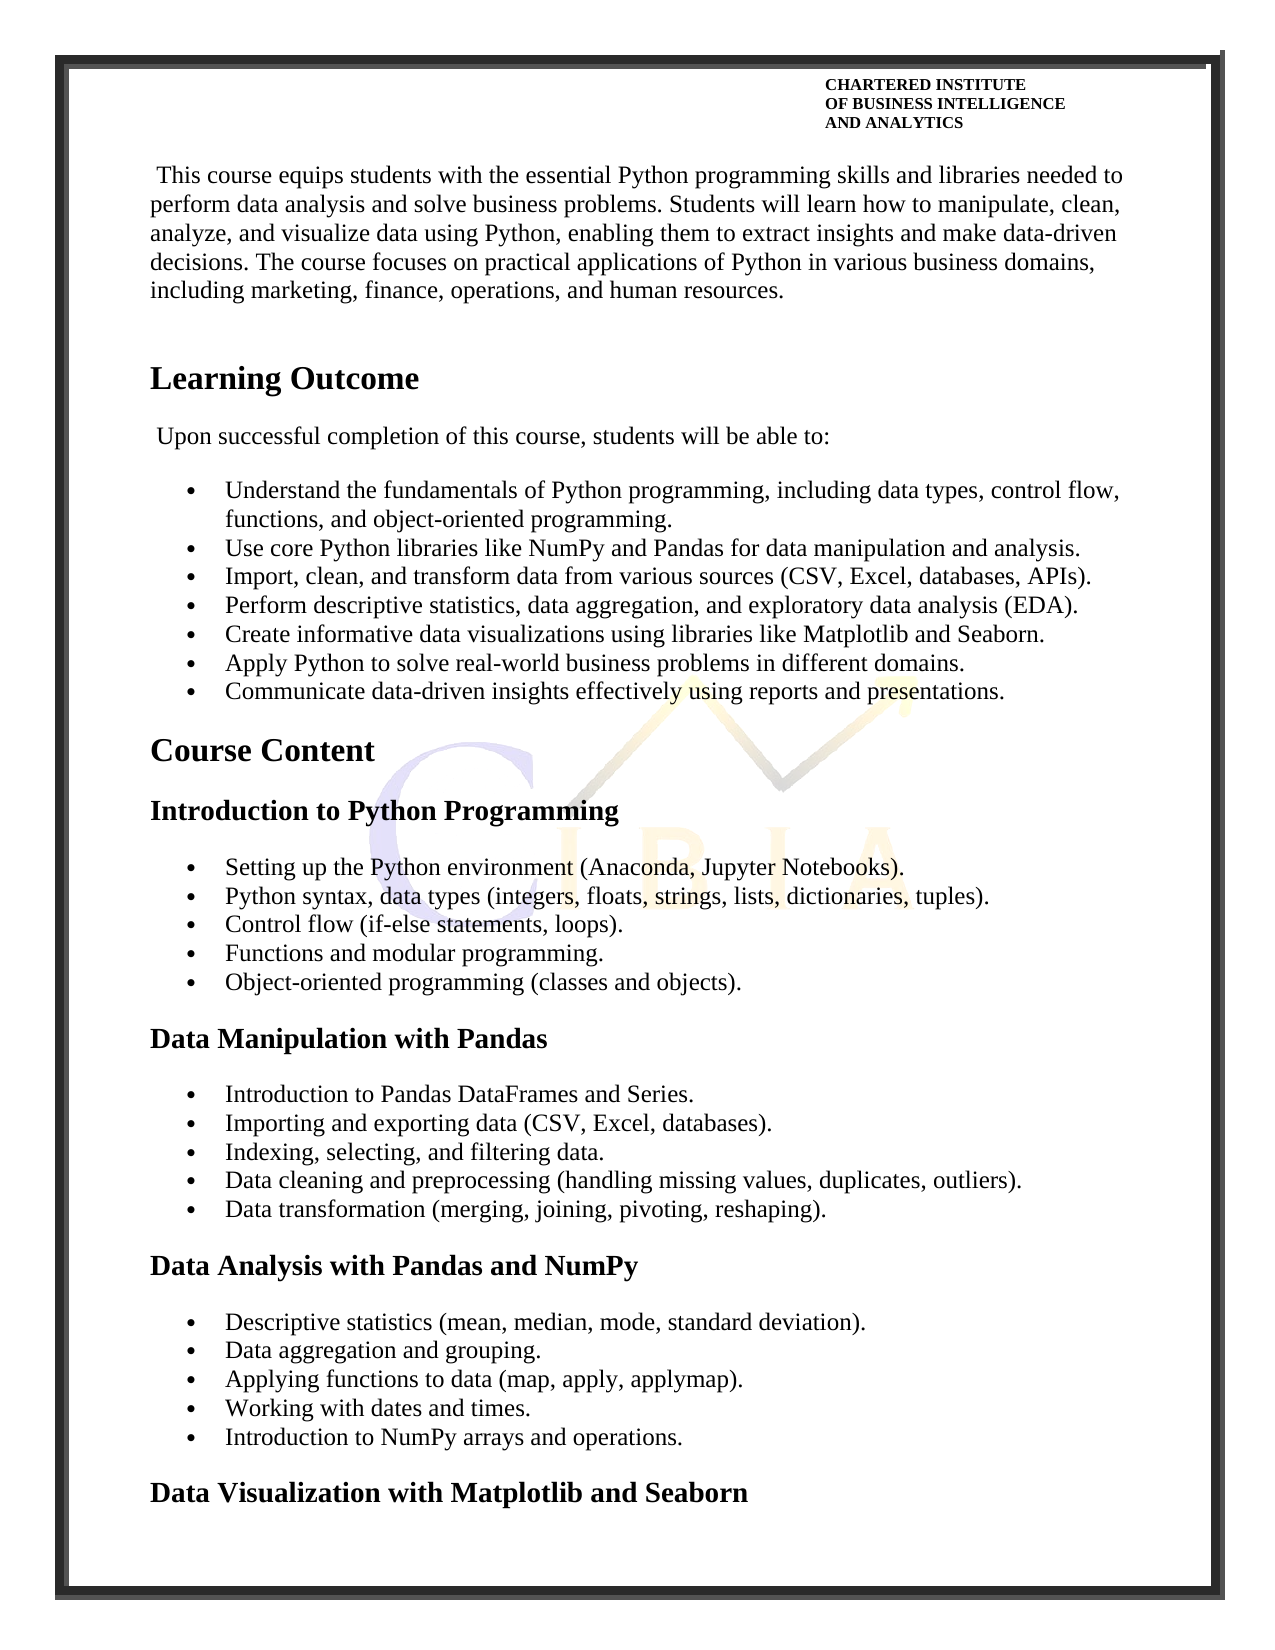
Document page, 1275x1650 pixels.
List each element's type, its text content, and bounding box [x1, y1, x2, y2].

text Learning Outcome [150, 358, 1125, 396]
list Descriptive statistics (mean, median, mode, standard deviation). [187, 1307, 1125, 1335]
list Data aggregation and grouping. [187, 1335, 1125, 1364]
list Perform descriptive statistics, data aggregation, and exploratory data analysis (EDA). [187, 590, 1125, 619]
text Data Manipulation with Pandas [150, 1021, 1125, 1054]
list Applying functions to data (map, apply, applymap). [187, 1364, 1125, 1393]
list Introduction to Pandas DataFrames and Series. [187, 1079, 1125, 1108]
list Working with dates and times. [187, 1393, 1125, 1422]
list Understand the fundamentals of Python programming, including data types, control flow, functions, and object-oriented programming. [187, 475, 1125, 533]
list Import, clean, and transform data from various sources (CSV, Excel, databases, APIs). [187, 561, 1125, 590]
list Communicate data-driven insights effectively using reports and presentations. [187, 676, 1125, 705]
list Apply Python to solve real-world business problems in different domains. [187, 648, 1125, 676]
list Importing and exporting data (CSV, Excel, databases). [187, 1108, 1125, 1137]
text This course equips students with the essential Python programming skills and libraries needed to perform data analysis and solve business problems. Students will learn how to manipulate, clean, analyze, and visualize data using Python, enabling them to extract insights and make data-driven decisions. The course focuses on practical applications of Python in various business domains, including marketing, finance, operations, and human resources. [150, 161, 1125, 304]
list Control flow (if-else statements, loops). [187, 909, 1125, 938]
list Use core Python libraries like NumPy and Pandas for data manipulation and analysis. [187, 533, 1125, 561]
text Upon successful completion of this course, students will be able to: [150, 421, 1125, 450]
list Python syntax, data types (integers, floats, strings, lists, dictionaries, tuples). [187, 881, 1125, 909]
list Data transformation (merging, joining, pivoting, reshaping). [187, 1194, 1125, 1223]
text Introduction to Python Programming [150, 793, 1125, 827]
list Create informative data visualizations using libraries like Matplotlib and Seaborn. [187, 619, 1125, 648]
list Setting up the Python environment (Anaconda, Jupyter Notebooks). [187, 852, 1125, 881]
list Introduction to NumPy arrays and operations. [187, 1422, 1125, 1450]
text Course Content [150, 730, 1125, 768]
list Data cleaning and preprocessing (handling missing values, duplicates, outliers). [187, 1166, 1125, 1194]
text Data Analysis with Pandas and NumPy [150, 1248, 1125, 1282]
list Object-oriented programming (classes and objects). [187, 967, 1125, 996]
list Functions and modular programming. [187, 938, 1125, 967]
list Indexing, selecting, and filtering data. [187, 1137, 1125, 1166]
text Data Visualization with Matplotlib and Seaborn [150, 1475, 1125, 1509]
